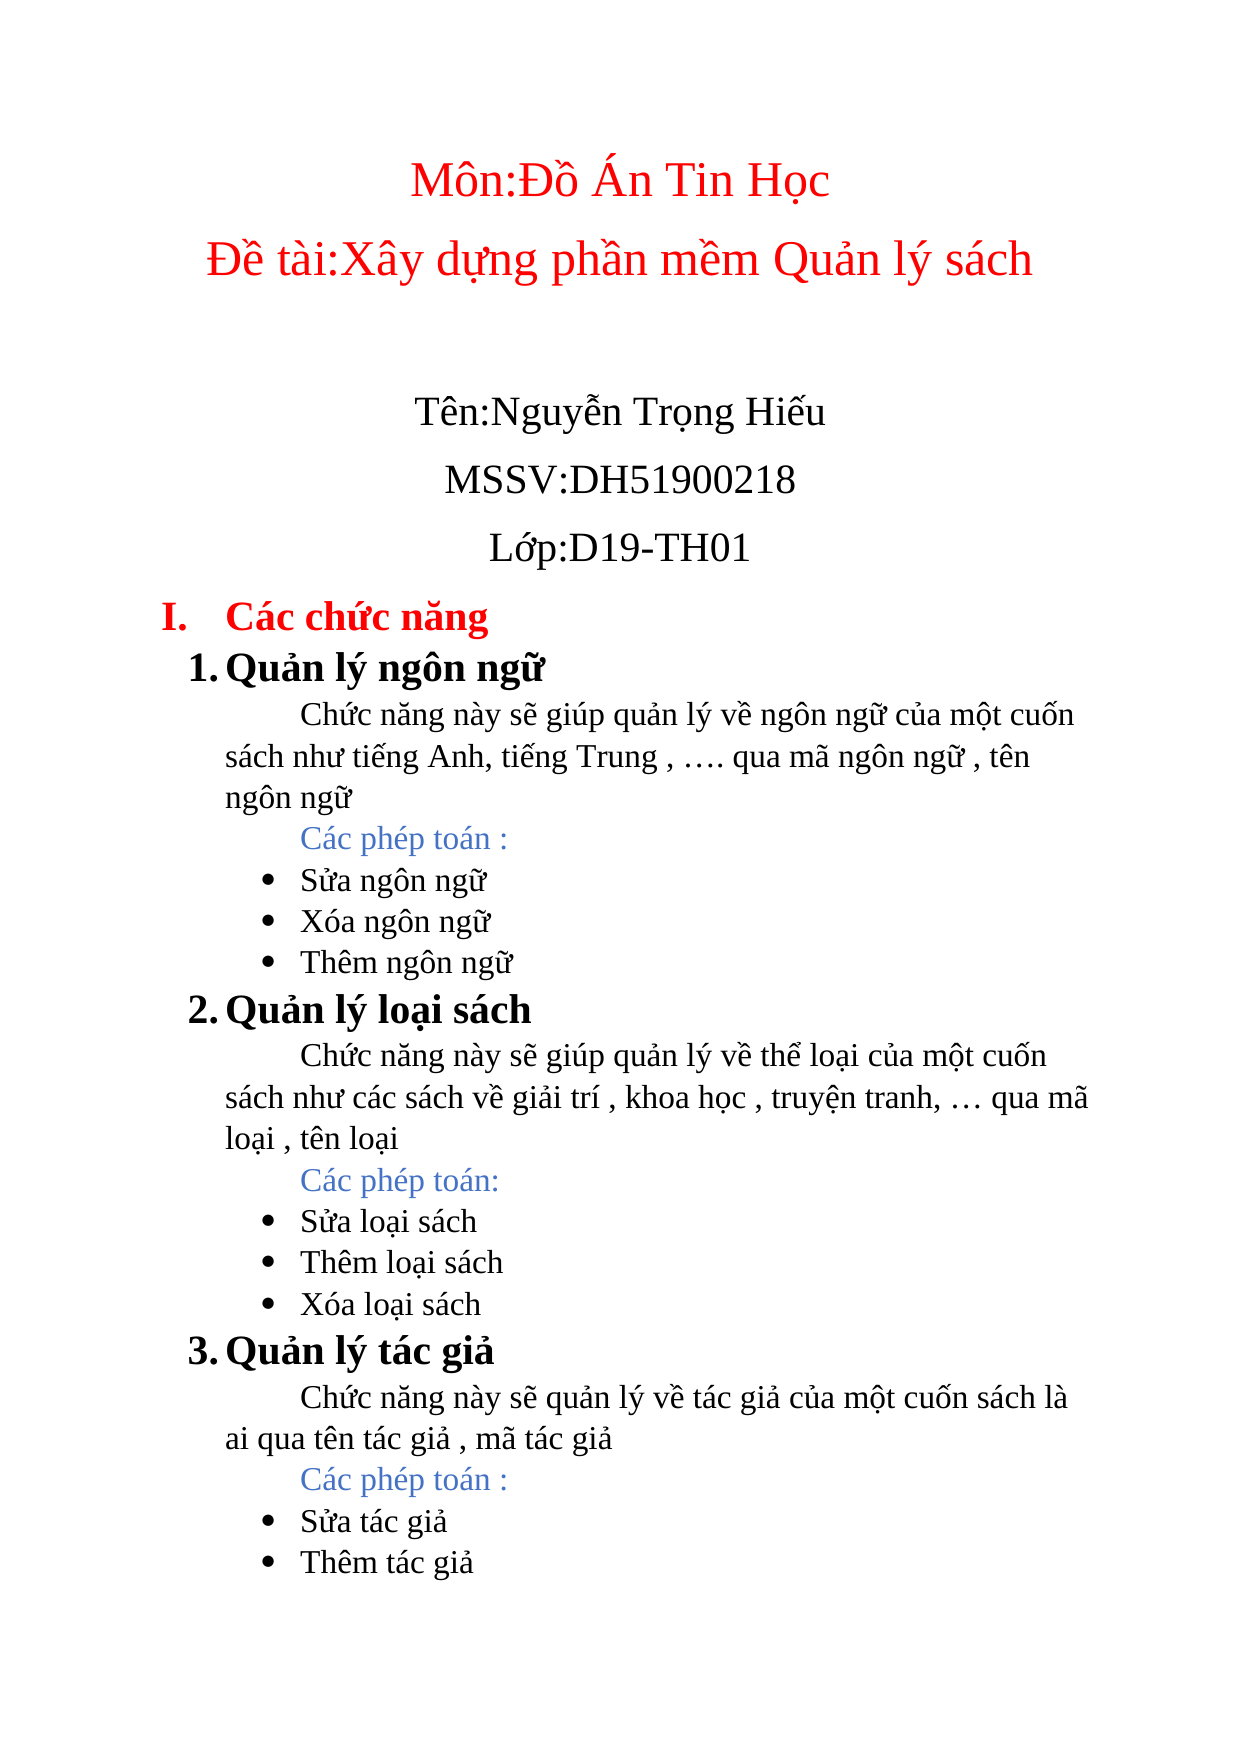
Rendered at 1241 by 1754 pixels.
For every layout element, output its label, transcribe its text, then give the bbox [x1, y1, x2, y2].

list Xóa loại sách [262, 1284, 1090, 1322]
list Quản lý loại sách [187, 984, 1090, 1032]
list Chức năng này sẽ quản lý về tác giả của một cuốn sách là ai qua tên tác giả , mã tác giả [225, 1377, 1090, 1457]
list Quản lý tác giả [187, 1325, 1090, 1373]
text Đề tài:Xây dựng phần mềm Quản lý sách [150, 229, 1090, 286]
text MSSV:DH51900218 [150, 454, 1090, 502]
list Sửa tác giả [262, 1501, 1090, 1539]
list Xóa ngôn ngữ [262, 901, 1090, 940]
list Thêm loại sách [262, 1242, 1090, 1281]
text Tên:Nguyễn Trọng Hiếu [150, 386, 1090, 434]
list Các chức năng [187, 591, 1090, 639]
list Thêm ngôn ngữ [262, 943, 1090, 981]
list Thêm tác giả [262, 1542, 1090, 1581]
list Quản lý ngôn ngữ [187, 643, 1090, 691]
list Các phép toán : [225, 819, 1090, 857]
list Sửa ngôn ngữ [262, 860, 1090, 898]
list Sửa loại sách [262, 1201, 1090, 1239]
list Chức năng này sẽ giúp quản lý về thể loại của một cuốn sách như các sách về giải trí , khoa học , truyện tranh, … qua mã loại , tên loại [225, 1036, 1090, 1157]
list Các phép toán : [225, 1459, 1090, 1498]
text Lớp:D19-TH01 [150, 523, 1090, 571]
list Các phép toán: [225, 1160, 1090, 1198]
list Chức năng này sẽ giúp quản lý về ngôn ngữ của một cuốn sách như tiếng Anh, tiếng Trung , …. qua mã ngôn ngữ , tên ngôn ngữ [225, 694, 1090, 816]
text Môn:Đồ Án Tin Học [150, 150, 1090, 207]
